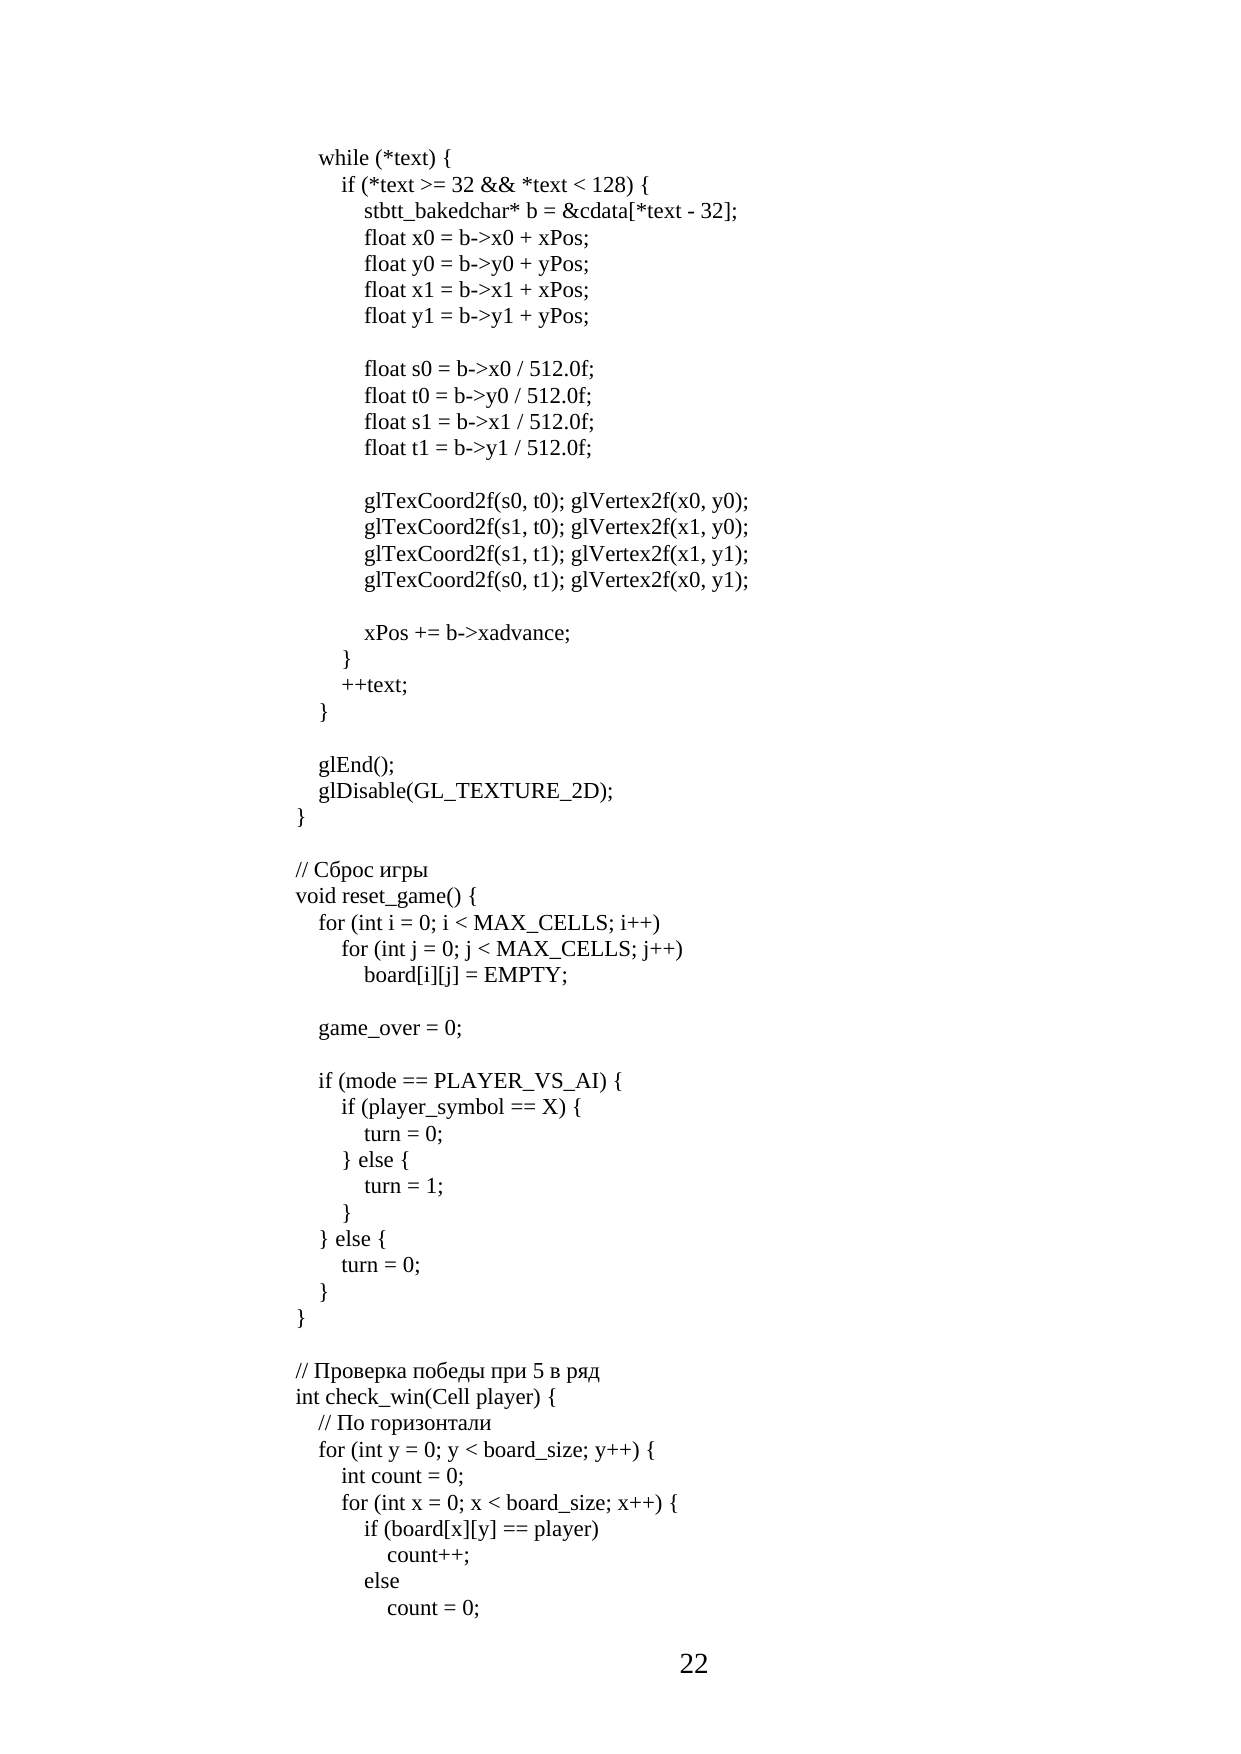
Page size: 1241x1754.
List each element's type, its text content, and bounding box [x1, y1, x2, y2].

text float x0 = b->x0 + xPos; [207, 223, 1181, 250]
text void reset_game() { [207, 882, 1181, 909]
text for (int j = 0; j < MAX_CELLS; j++) [207, 935, 1181, 961]
text // По горизонтали [207, 1409, 1181, 1436]
text ++text; [207, 672, 1181, 698]
text // Проверка победы при 5 в ряд [207, 1357, 1181, 1383]
text glTexCoord2f(s1, t1); glVertex2f(x1, y1); [207, 540, 1181, 566]
text count++; [207, 1541, 1181, 1568]
text game_over = 0; [207, 1014, 1181, 1041]
text glDisable(GL_TEXTURE_2D); [207, 777, 1181, 803]
text for (int x = 0; x < board_size; x++) { [207, 1488, 1181, 1515]
text float x1 = b->x1 + xPos; [207, 276, 1181, 303]
text } [207, 645, 1181, 672]
text } else { [207, 1225, 1181, 1251]
text float y1 = b->y1 + yPos; [207, 303, 1181, 329]
text glTexCoord2f(s1, t0); glVertex2f(x1, y0); [207, 513, 1181, 540]
text } [207, 1278, 1181, 1304]
text float t1 = b->y1 / 512.0f; [207, 434, 1181, 461]
text float s0 = b->x0 / 512.0f; [207, 355, 1181, 382]
text for (int i = 0; i < MAX_CELLS; i++) [207, 909, 1181, 935]
text glEnd(); [207, 751, 1181, 777]
text glTexCoord2f(s0, t0); glVertex2f(x0, y0); [207, 487, 1181, 513]
text float s1 = b->x1 / 512.0f; [207, 408, 1181, 434]
text float y0 = b->y0 + yPos; [207, 250, 1181, 276]
text board[i][j] = EMPTY; [207, 961, 1181, 988]
text glTexCoord2f(s0, t1); glVertex2f(x0, y1); [207, 566, 1181, 592]
text } [207, 803, 1181, 830]
text float t0 = b->y0 / 512.0f; [207, 382, 1181, 408]
text turn = 1; [207, 1172, 1181, 1199]
text turn = 0; [207, 1119, 1181, 1146]
text stbtt_bakedchar* b = &cdata[*text - 32]; [207, 197, 1181, 223]
text int check_win(Cell player) { [207, 1383, 1181, 1409]
text int count = 0; [207, 1462, 1181, 1488]
text } [207, 1304, 1181, 1330]
text } else { [207, 1146, 1181, 1172]
text if (player_symbol == X) { [207, 1093, 1181, 1119]
text if (*text >= 32 && *text < 128) { [207, 171, 1181, 197]
text count = 0; [207, 1594, 1181, 1620]
text } [207, 698, 1181, 724]
text xPos += b->xadvance; [207, 619, 1181, 645]
text } [207, 1199, 1181, 1225]
text if (mode == PLAYER_VS_AI) { [207, 1067, 1181, 1093]
text for (int y = 0; y < board_size; y++) { [207, 1436, 1181, 1462]
text if (board[x][y] == player) [207, 1515, 1181, 1541]
text // Сброс игры [207, 856, 1181, 882]
text turn = 0; [207, 1251, 1181, 1278]
text while (*text) { [207, 144, 1181, 171]
text else [207, 1568, 1181, 1594]
